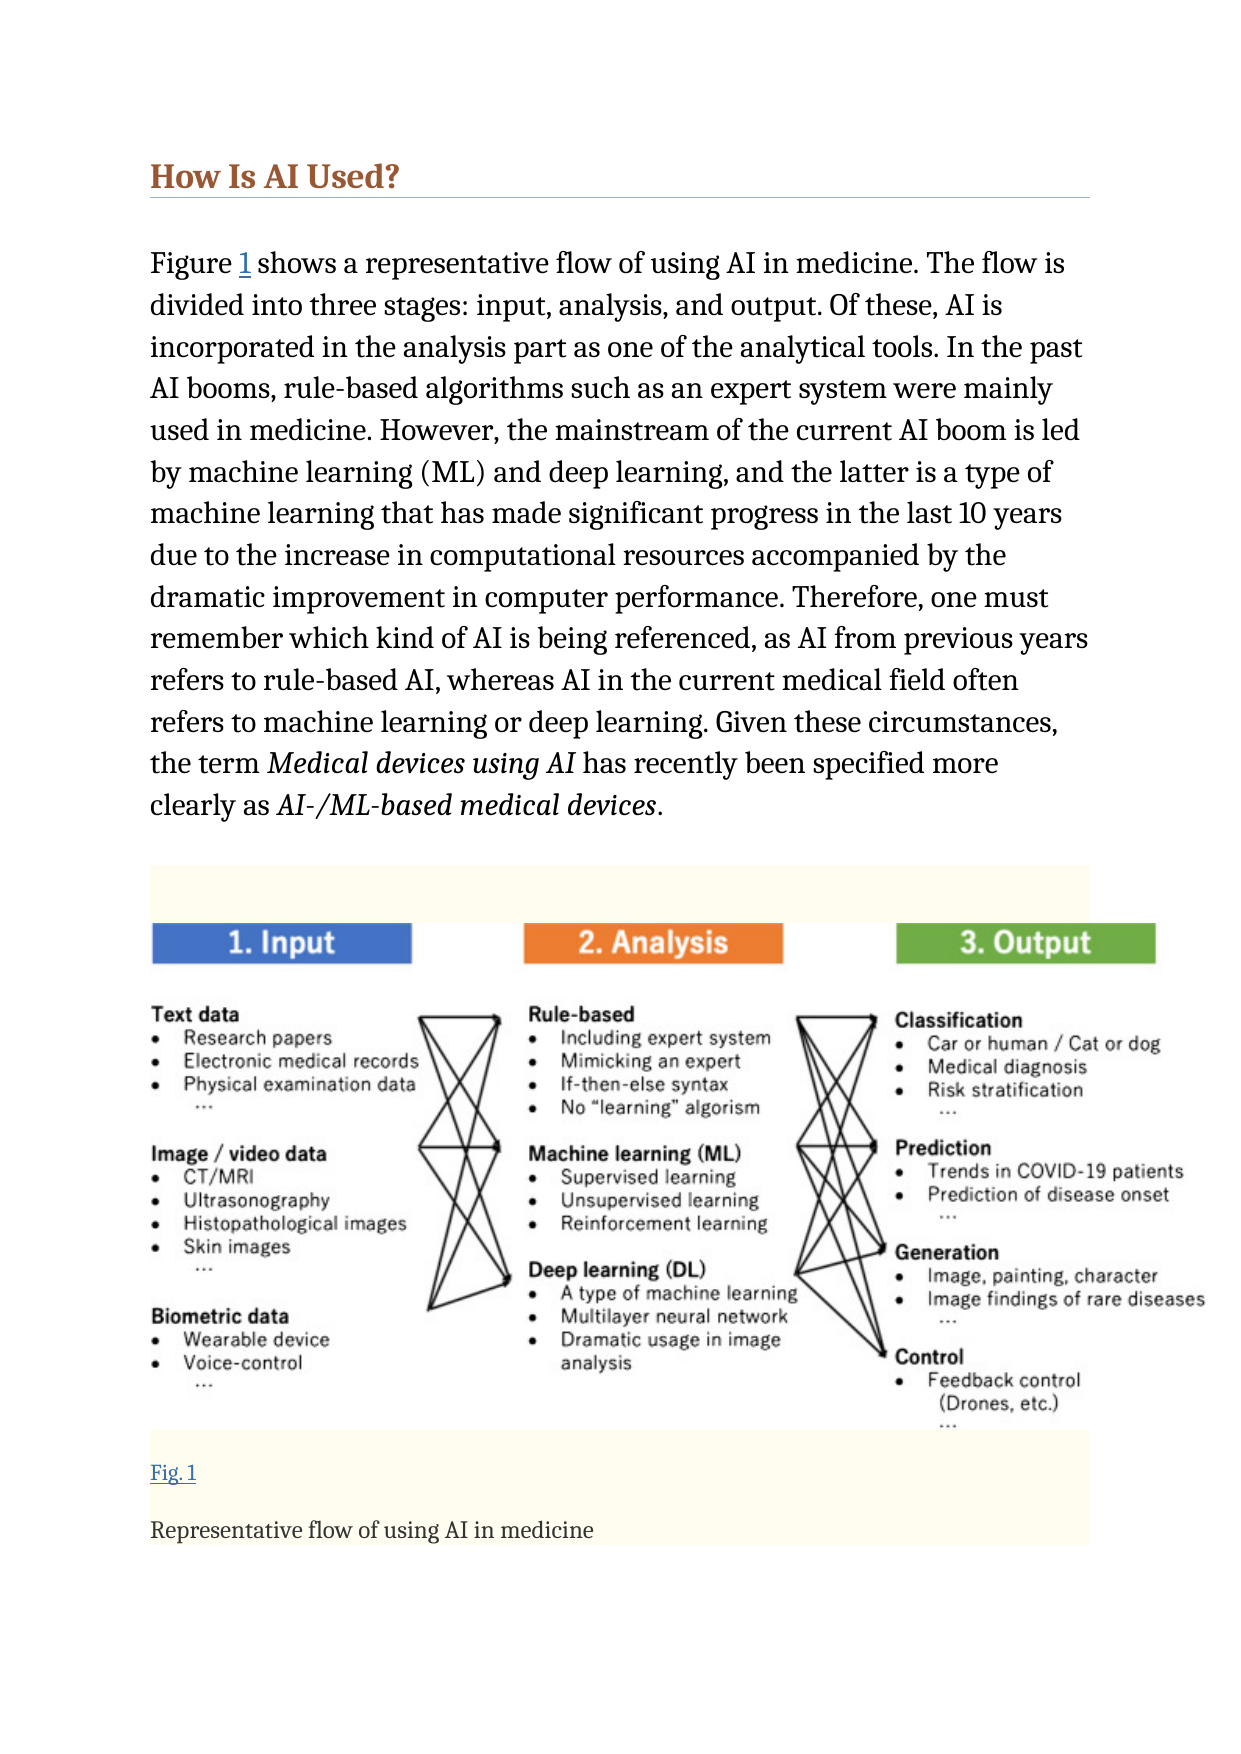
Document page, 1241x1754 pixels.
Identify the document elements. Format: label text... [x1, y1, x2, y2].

text Representative flow of using AI in medicine [150, 1503, 1090, 1545]
picture [150, 923, 1206, 1429]
text Fig. 1 [150, 1445, 1090, 1487]
text Figure 1 shows a representative flow of using AI in medicine. The flow is divided into three stages: input, analysis, and output. Of these, AI is incorporated in the analysis part as one of the analytical tools. In the past AI booms, rule-based algorithms such as an expert system were mainly used in medicine. However, the mainstream of the current AI boom is led by machine learning (ML) and deep learning, and the latter is a type of machine learning that has made significant progress in the last 10 years due to the increase in computational resources accompanied by the dramatic improvement in computer performance. Therefore, one must remember which kind of AI is being referenced, as AI from previous years refers to rule-based AI, whereas AI in the current medical field often refers to machine learning or deep learning. Given these circumstances, the term Medical devices using AI has recently been specified more clearly as AI-/ML-based medical devices. [150, 240, 1090, 823]
subtitle How Is AI Used? [150, 150, 1090, 197]
